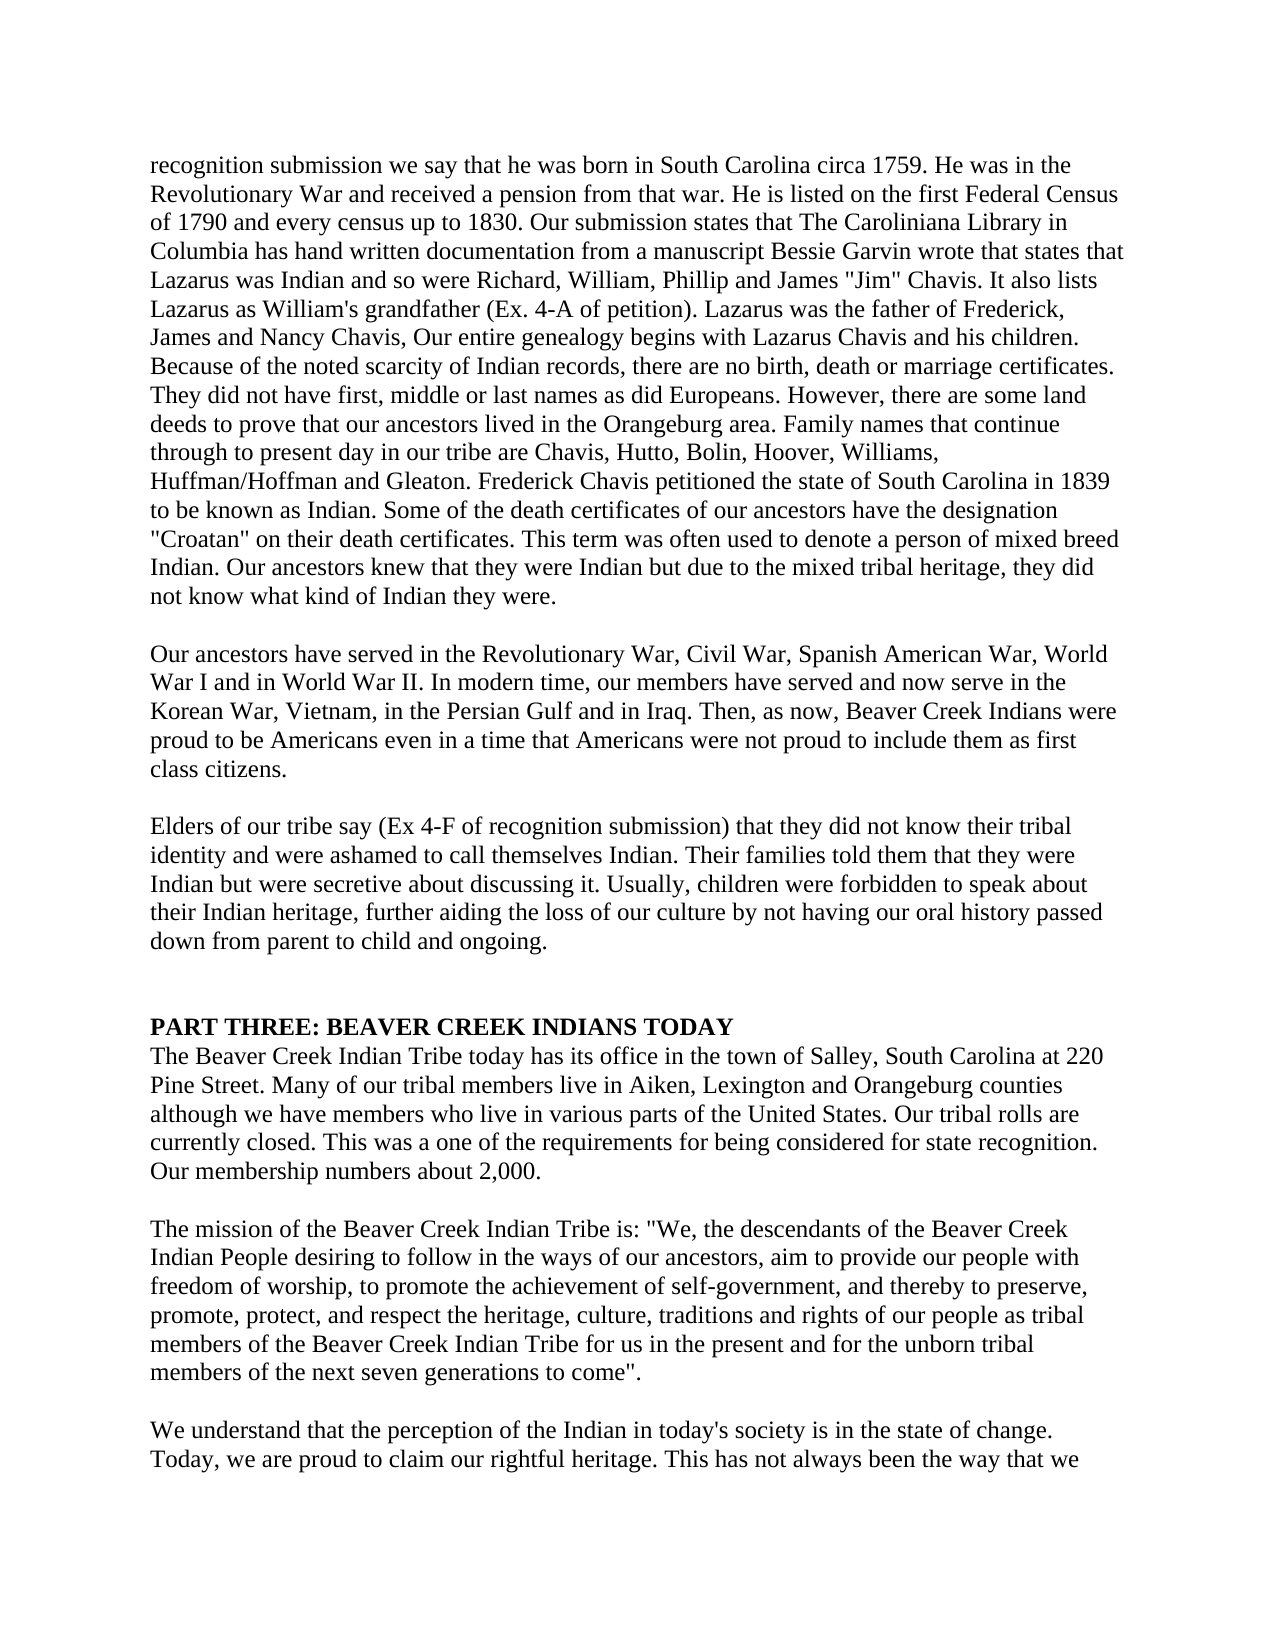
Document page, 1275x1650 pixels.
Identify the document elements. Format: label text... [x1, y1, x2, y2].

text Elders of our tribe say (Ex 4-F of recognition submission) that they did not know their tribal identity and were ashamed to call themselves Indian. Their families told them that they were Indian but were secretive about discussing it. Usually, children were forbidden to speak about their Indian heritage, further aiding the loss of our culture by not having our oral history passed down from parent to child and ongoing. [150, 811, 1125, 955]
text PART THREE: BEAVER CREEK INDIANS TODAY [150, 1012, 1125, 1041]
text The mission of the Beaver Creek Indian Tribe is: "We, the descendants of the Beaver Creek Indian People desiring to follow in the ways of our ancestors, aim to provide our people with freedom of worship, to promote the achievement of self-government, and thereby to preserve, promote, protect, and respect the heritage, culture, traditions and rights of our people as tribal members of the Beaver Creek Indian Tribe for us in the present and for the unborn tribal members of the next seven generations to come". [150, 1214, 1125, 1386]
text Our ancestors have served in the Revolutionary War, Civil War, Spanish American War, World War I and in World War II. In modern time, our members have served and now serve in the Korean War, Vietnam, in the Persian Gulf and in Iraq. Then, as now, Beaver Creek Indians were proud to be Americans even in a time that Americans were not proud to include them as first class citizens. [150, 639, 1125, 782]
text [150, 1415, 1125, 1472]
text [150, 150, 1125, 610]
text The Beaver Creek Indian Tribe today has its office in the town of Salley, South Carolina at 220 Pine Street. Many of our tribal members live in Aiken, Lexington and Orangeburg counties although we have members who live in various parts of the United States. Our tribal rolls are currently closed. This was a one of the requirements for being considered for state recognition. Our membership numbers about 2,000. [150, 1041, 1125, 1185]
